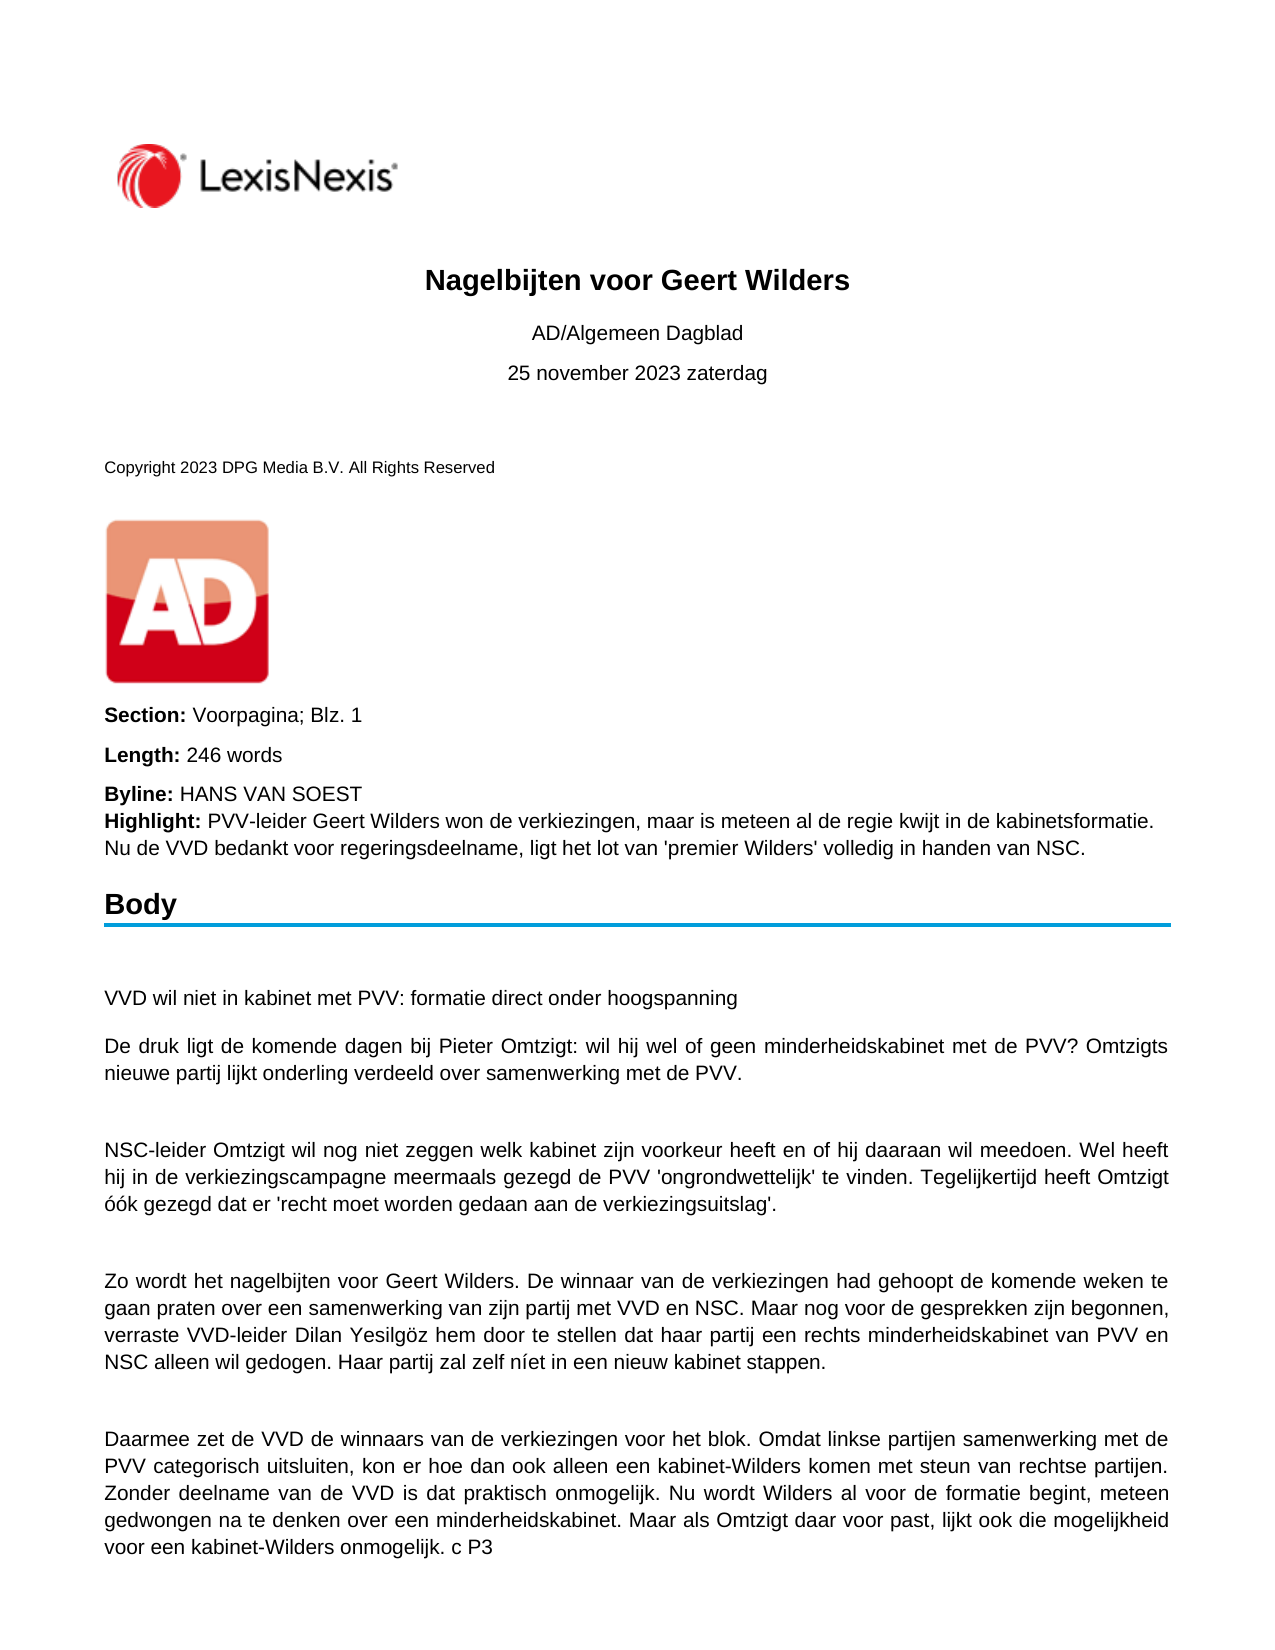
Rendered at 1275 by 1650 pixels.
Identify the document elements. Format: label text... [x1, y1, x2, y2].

text Zo wordt het nagelbijten voor Geert Wilders. De winnaar van de verkiezingen had gehoopt de komende weken te gaan praten over een samenwerking van zijn partij met VVD en NSC. Maar nog voor de gesprekken zijn begonnen, verraste VVD-leider Dilan Yesilgöz hem door te stellen dat haar partij een rechts minderheidskabinet van PVV en NSC alleen wil gedogen. Haar partij zal zelf ní­et in een nieuw kabinet stappen. [104, 1265, 1171, 1374]
text Body [104, 885, 1171, 921]
text De druk ligt de komende dagen bij Pieter Omtzigt: wil hij wel of geen minderheidskabinet met de PVV? Omtzigts nieuwe partij lijkt onderling verdeeld over samenwerking met de PVV. [104, 1031, 1171, 1085]
text NSC-leider Omtzigt wil nog niet zeggen welk kabinet zijn voorkeur heeft en of hij daaraan wil meedoen. Wel heeft hij in de verkiezingscampagne meermaals gezegd de PVV 'ongrondwettelijk' te vinden. Tegelijkertijd heeft Omtzigt óók gezegd dat er 'recht moet worden gedaan aan de verkiezingsuitslag'. [104, 1134, 1171, 1216]
text VVD wil niet in kabinet met PVV: formatie direct onder hoogspanning [104, 983, 1171, 1010]
text Section: Voorpagina; Blz. 1 [104, 700, 1171, 727]
subtitle Nagelbijten voor Geert Wilders [104, 261, 1171, 297]
text Length: 246 words [104, 739, 1171, 766]
text Byline: HANS VAN SOEST [104, 779, 1171, 806]
text Highlight: PVV-leider Geert Wilders won de verkiezingen, maar is meteen al de regie kwijt in de kabinetsformatie. Nu de VVD bedankt voor regeringsdeelname, ligt het lot van 'premier Wilders' volledig in handen van NSC. [104, 806, 1171, 860]
text 25 november 2023 zaterdag [104, 357, 1171, 384]
text Copyright 2023 DPG Media B.V. All Rights Reserved [104, 426, 1171, 477]
text AD/Algemeen Dagblad [104, 318, 1171, 345]
text Daarmee zet de VVD de winnaars van de verkiezingen voor het blok. Omdat linkse partijen samenwerking met de PVV categorisch uitsluiten, kon er hoe dan ook alleen een kabinet-Wilders komen met steun van rechtse partijen. Zonder deelname van de VVD is dat praktisch onmogelijk. Nu wordt Wilders al voor de formatie begint, meteen gedwongen na te denken over een minderheidskabinet. Maar als Omtzigt daar voor past, lijkt ook die mogelijkheid voor een kabinet-Wilders onmogelijk. c P3 [104, 1423, 1171, 1559]
picture [104, 144, 412, 208]
